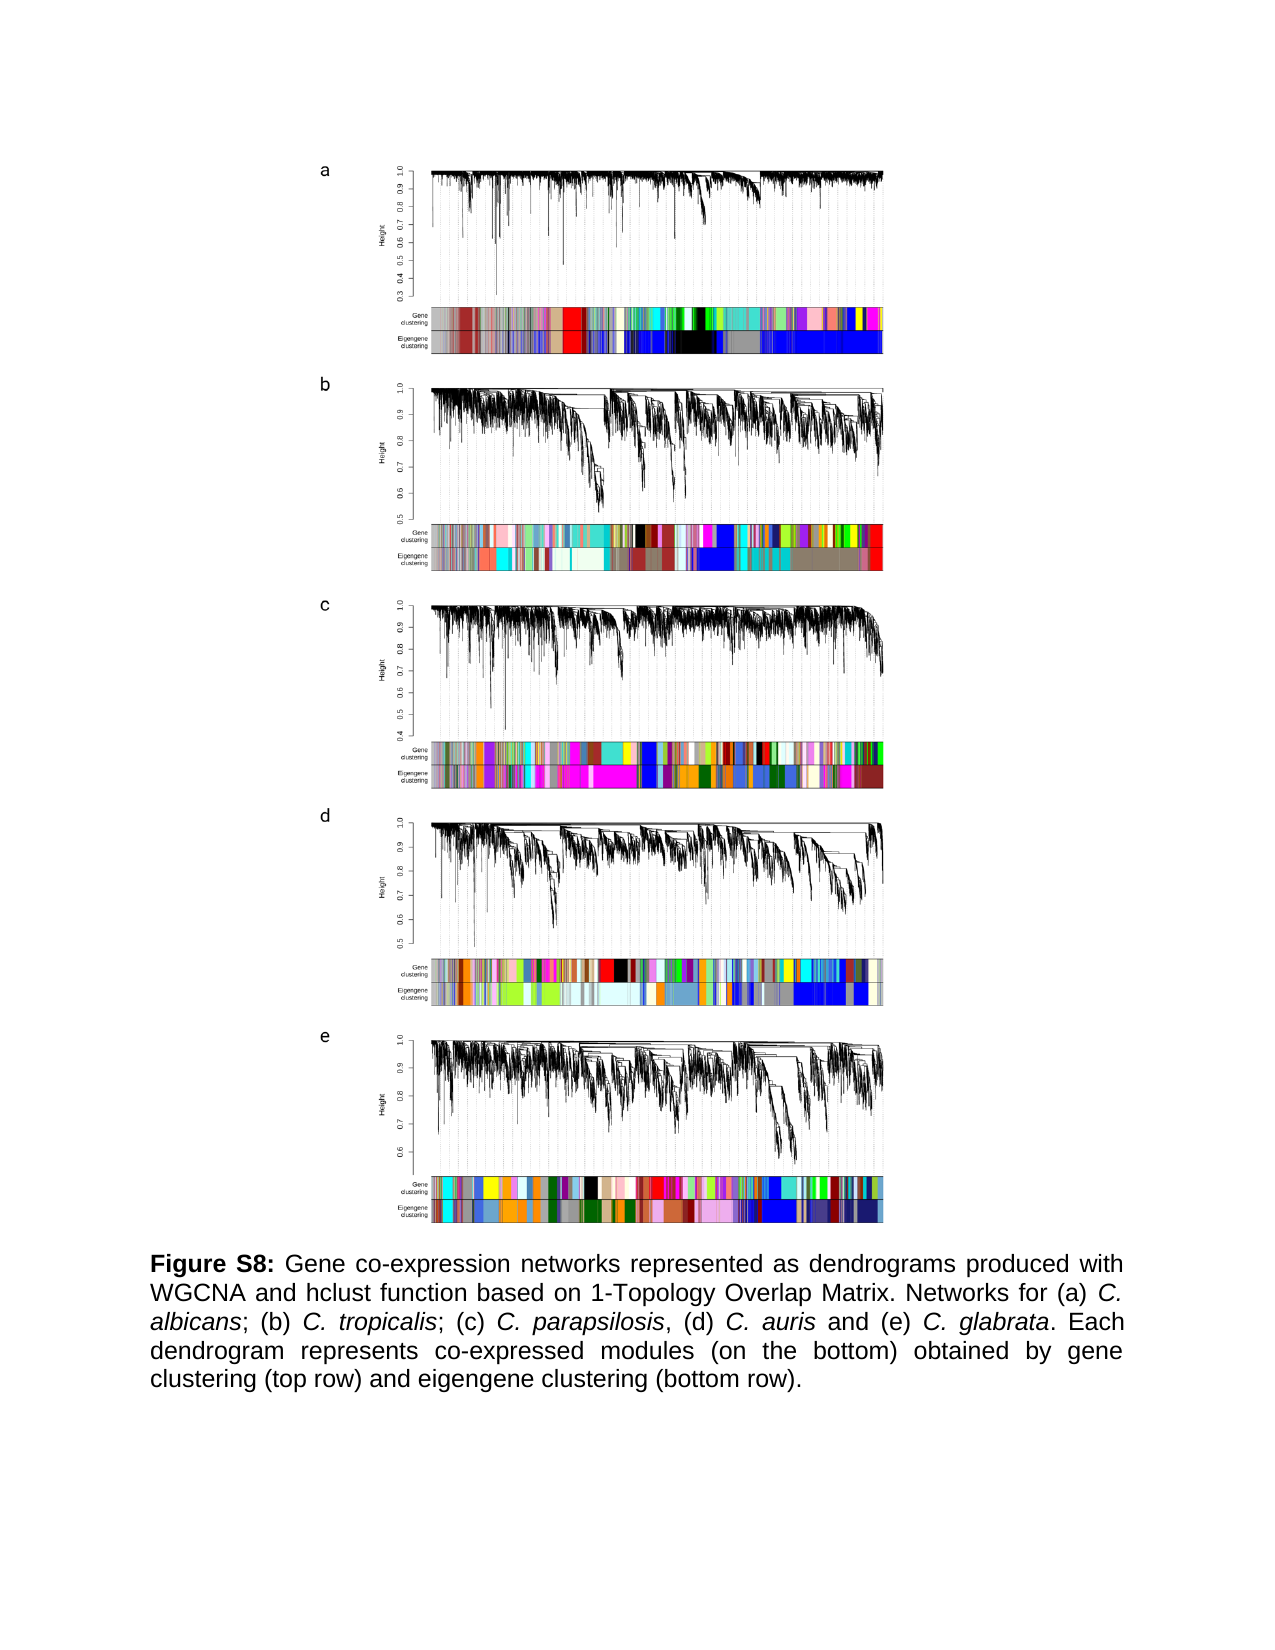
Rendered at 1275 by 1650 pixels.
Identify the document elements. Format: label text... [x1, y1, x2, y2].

text Figure S8: Gene co-expression networks represented as dendrograms produced with WGCNA and hclust function based on 1-Topology Overlap Matrix. Networks for (a) C. albicans; (b) C. tropicalis; (c) C. parapsilosis, (d) C. auris and (e) C. glabrata. Each dendrogram represents co-expressed modules (on the bottom) obtained by gene clustering (top row) and eigengene clustering (bottom row). [150, 1249, 1125, 1393]
picture [248, 150, 1027, 1250]
